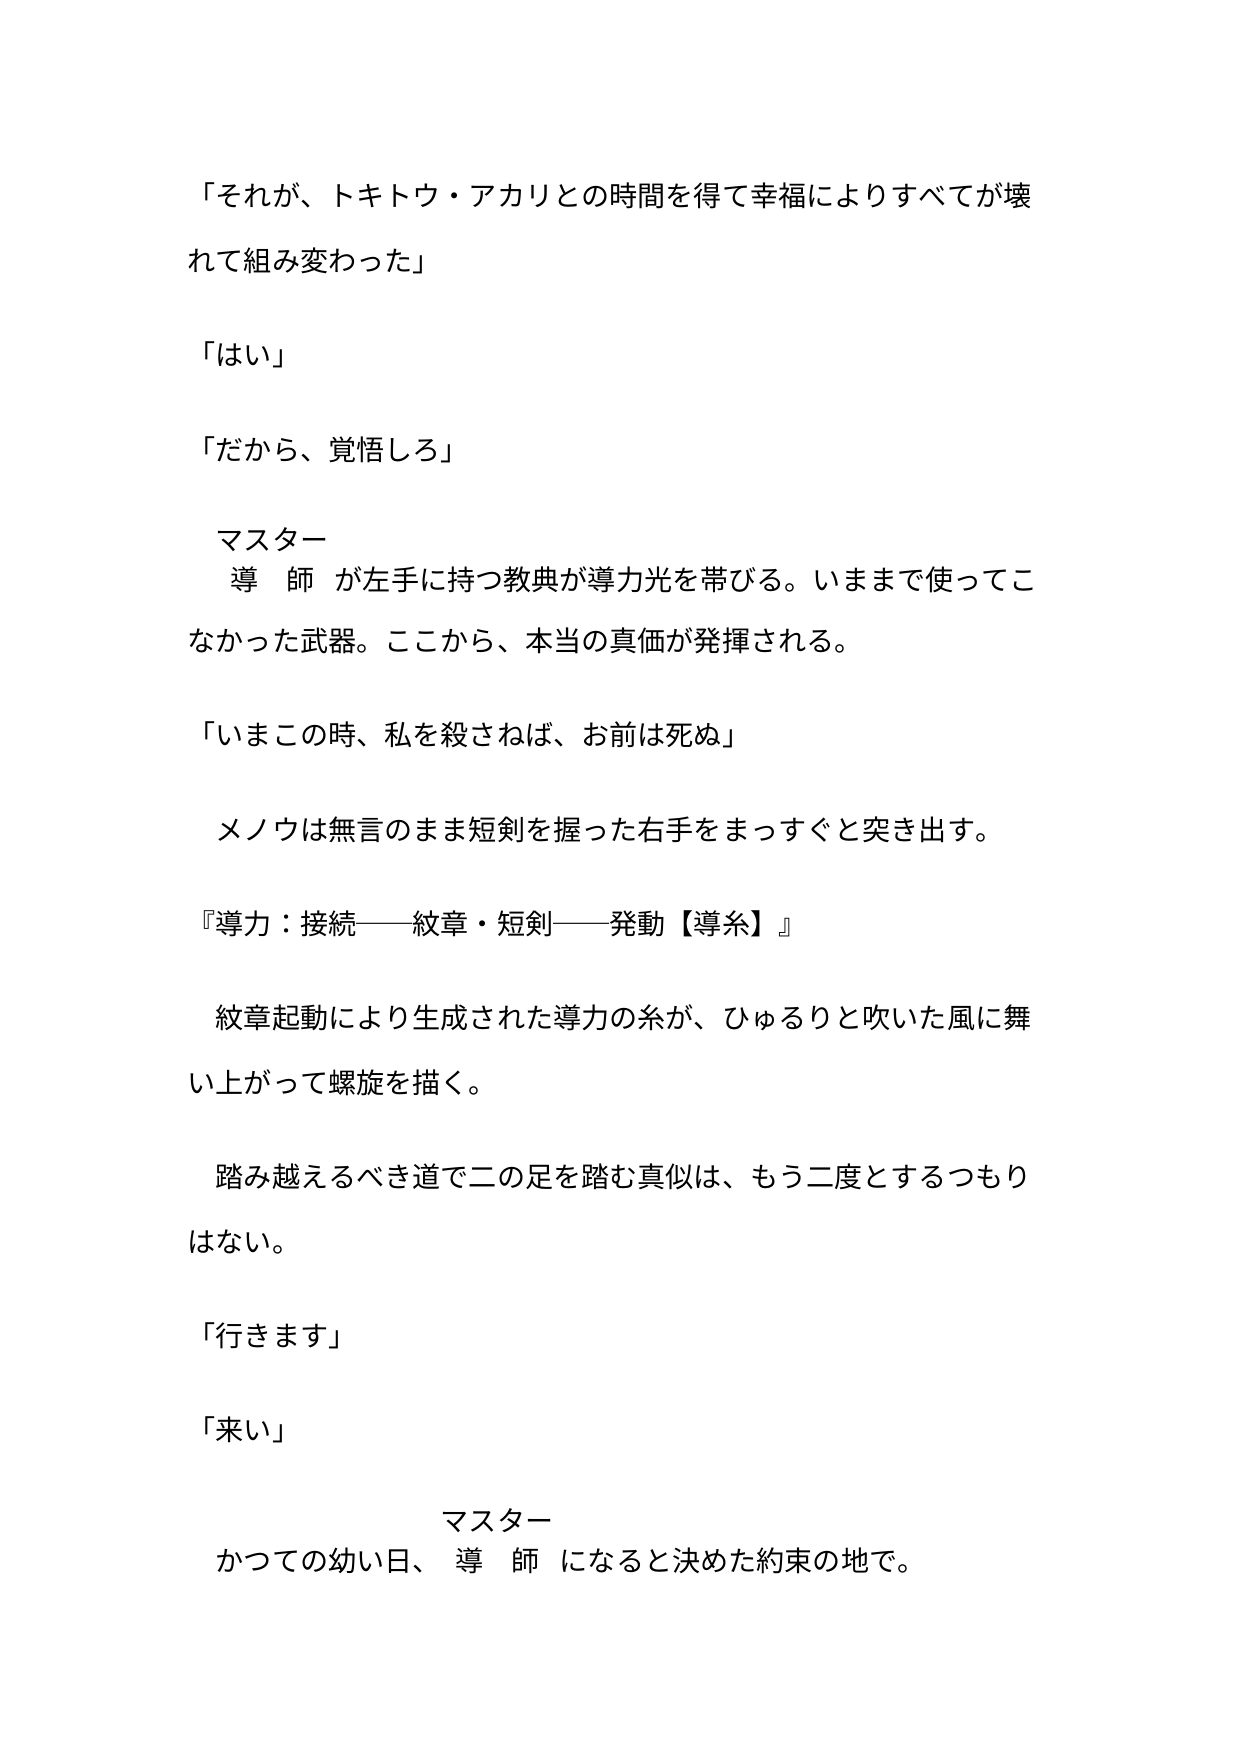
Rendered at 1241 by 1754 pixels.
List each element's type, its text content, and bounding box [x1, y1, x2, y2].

text 『導力：接続──紋章・短剣──発動【導糸】』 [187, 889, 1053, 954]
text かつての幼い日、 になると決めた約束の地で。 [187, 1490, 1053, 1588]
text 「それが、トキトウ・アカリとの時間を得て幸福によりすべてが壊れて組み変わった」 [187, 162, 1053, 292]
text 「いまこの時、私を殺さねば、お前は死ぬ」 [187, 701, 1053, 766]
text が左手に持つ教典が導力光を帯びる。いままで使ってこなかった武器。ここから、本当の真価が発揮される。 [187, 509, 1053, 672]
text 「来い」 [187, 1396, 1053, 1461]
text メノウは無言のまま短剣を握った右手をまっすぐと突き出す。 [187, 795, 1053, 860]
text 紋章起動により生成された導力の糸が、ひゅるりと吹いた風に舞い上がって螺旋を描く。 [187, 984, 1053, 1114]
text 「だから、覚悟しろ」 [187, 415, 1053, 480]
text 「行きます」 [187, 1302, 1053, 1367]
text 踏み越えるべき道で二の足を踏む真似は、もう二度とするつもりはない。 [187, 1143, 1053, 1273]
text 「はい」 [187, 321, 1053, 386]
